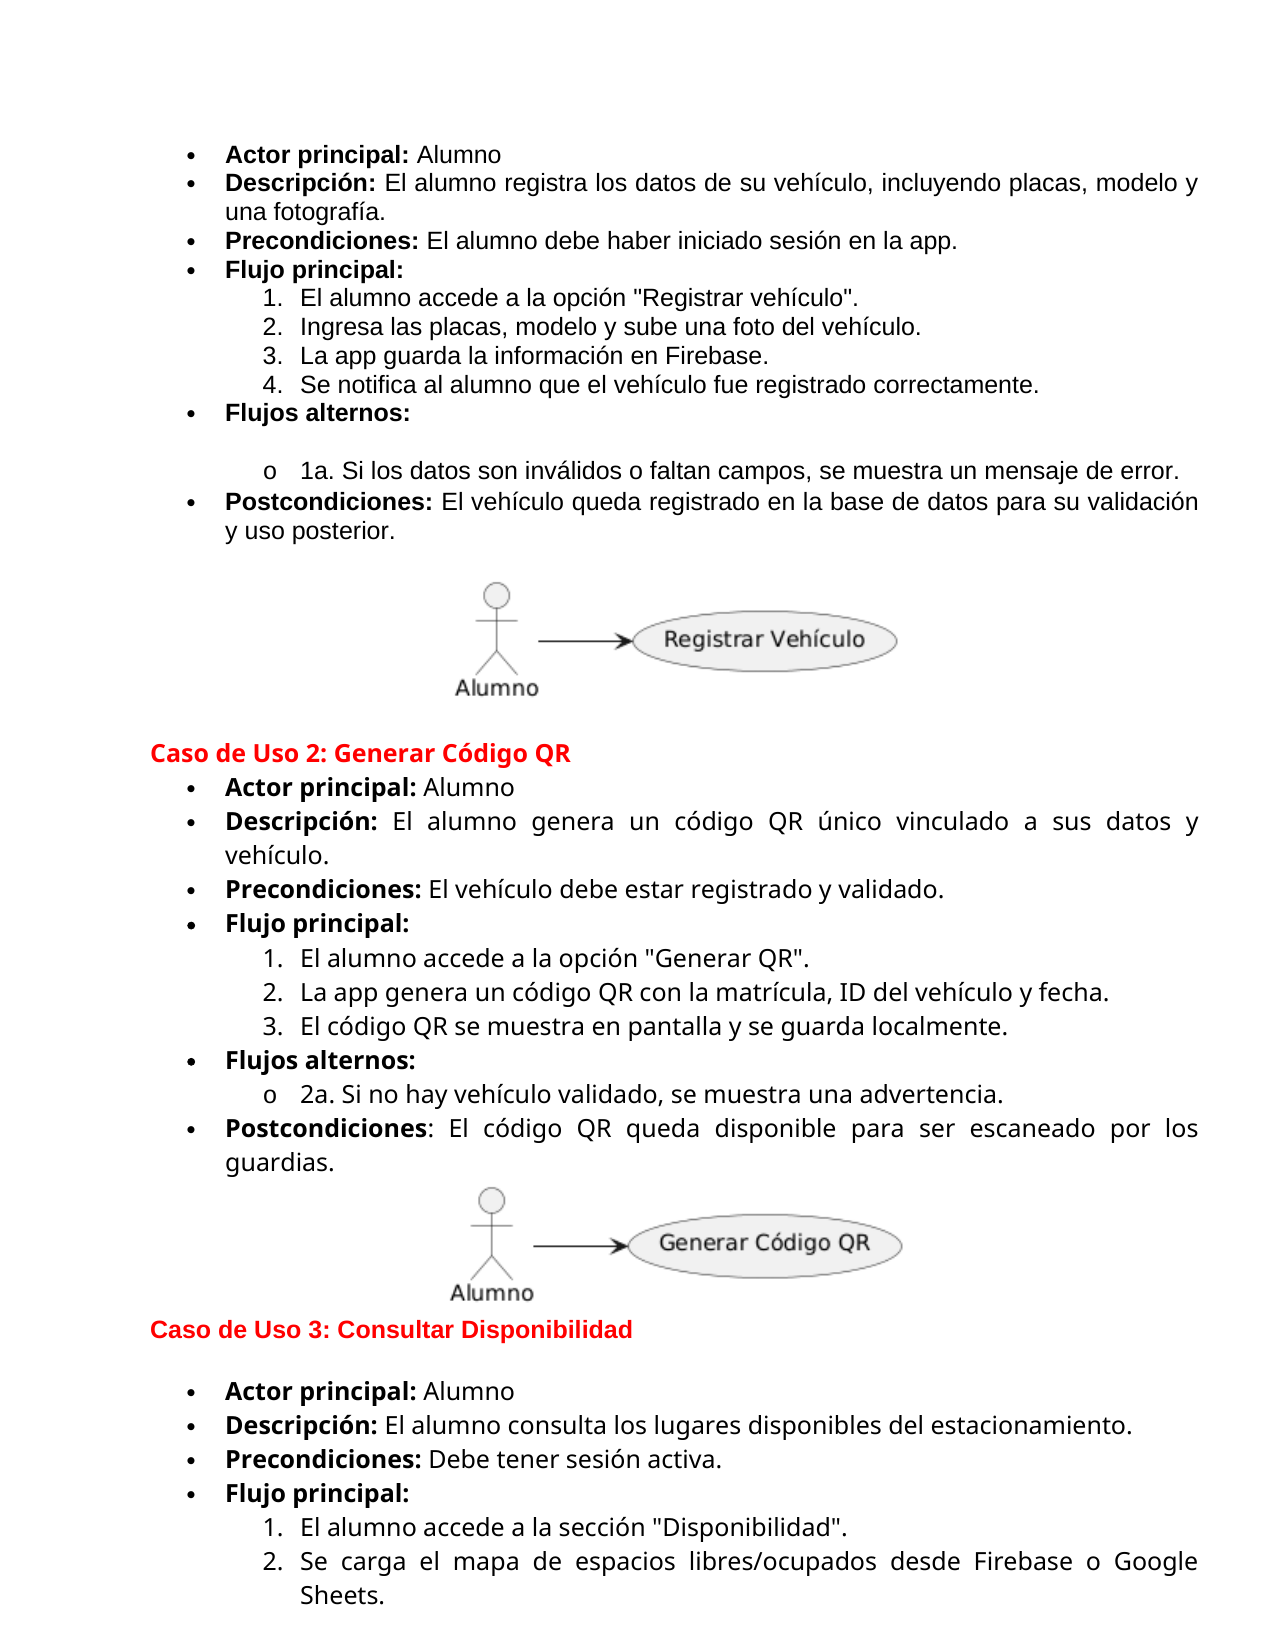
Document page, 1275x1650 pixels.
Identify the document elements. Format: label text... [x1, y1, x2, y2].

list La app guarda la información en Firebase. [262, 341, 1200, 369]
list Se carga el mapa de espacios libres/ocupados desde Firebase o Google Sheets. [262, 1544, 1200, 1612]
list Postcondiciones: El vehículo queda registrado en la base de datos para su validación y uso posterior. [187, 487, 1200, 545]
list Descripción: El alumno consulta los lugares disponibles del estacionamiento. [187, 1407, 1200, 1442]
list Postcondiciones: El código QR queda disponible para ser escaneado por los guardias. [187, 1111, 1200, 1179]
picture [446, 573, 904, 707]
list El código QR se muestra en pantalla y se guarda localmente. [262, 1008, 1200, 1042]
list Actor principal: Alumno [187, 1373, 1200, 1407]
list El alumno accede a la opción "Generar QR". [262, 940, 1200, 974]
list Flujos alternos: [187, 398, 1200, 427]
list La app genera un código QR con la matrícula, ID del vehículo y fecha. [262, 974, 1200, 1008]
subtitle Caso de Uso 3: Consultar Disponibilidad [150, 1316, 1200, 1344]
list Precondiciones: Debe tener sesión activa. [187, 1442, 1200, 1476]
picture [441, 1178, 909, 1312]
list Se notifica al alumno que el vehículo fue registrado correctamente. [262, 369, 1200, 398]
list Actor principal: Alumno [187, 139, 1200, 168]
list Descripción: El alumno registra los datos de su vehículo, incluyendo placas, modelo y una fotografía. [187, 168, 1200, 226]
list Actor principal: Alumno [187, 770, 1200, 804]
list Precondiciones: El alumno debe haber iniciado sesión en la app. [187, 226, 1200, 254]
list El alumno accede a la opción "Registrar vehículo". [262, 283, 1200, 312]
list Flujo principal: [187, 906, 1200, 940]
list Ingresa las placas, modelo y sube una foto del vehículo. [262, 312, 1200, 341]
list 2a. Si no hay vehículo validado, se muestra una advertencia. [262, 1076, 1200, 1111]
list Descripción: El alumno genera un código QR único vinculado a sus datos y vehículo. [187, 804, 1200, 872]
list Precondiciones: El vehículo debe estar registrado y validado. [187, 872, 1200, 906]
text Caso de Uso 2: Generar Código QR [150, 736, 1200, 770]
list Flujos alternos: [187, 1042, 1200, 1076]
list 1a. Si los datos son inválidos o faltan campos, se muestra un mensaje de error. [262, 456, 1200, 487]
list Flujo principal: [187, 254, 1200, 283]
list El alumno accede a la sección "Disponibilidad". [262, 1510, 1200, 1544]
list Flujo principal: [187, 1476, 1200, 1510]
